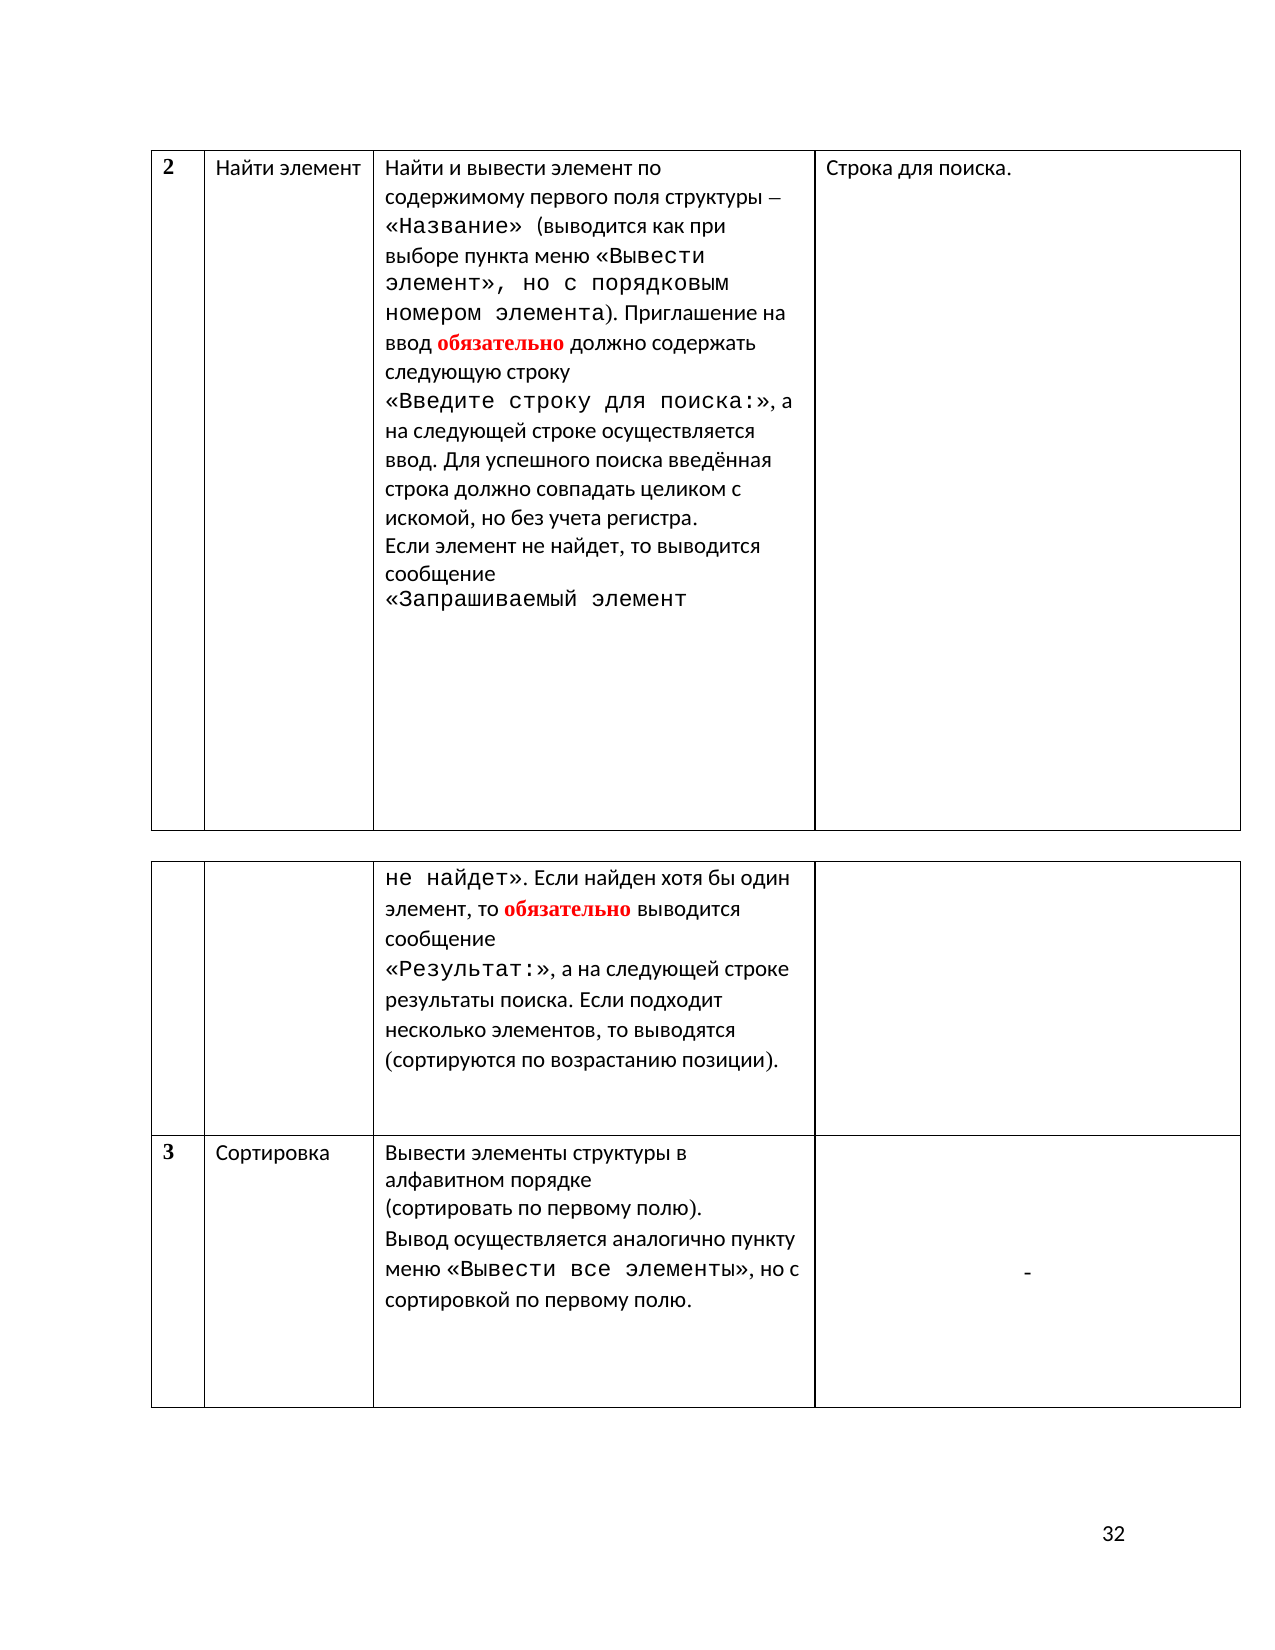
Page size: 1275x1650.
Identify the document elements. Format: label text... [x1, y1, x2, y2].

table_cell Вывести элементы структуры в алфавитном порядке (сортировать по первому полю). Вывод осуществляется аналогично пункту меню «Вывести все элементы», но с сортировкой по первому полю. [374, 1136, 814, 1407]
table_cell - [816, 1136, 1240, 1407]
table_cell Строка для поиска. [816, 151, 1240, 829]
table_cell Найти элемент [205, 151, 373, 829]
table_cell 3 [152, 1136, 204, 1407]
table_header [816, 862, 1240, 1135]
table_header не найдет». Если найден хотя бы один элемент, то обязательно выводится сообщение «Результат:», а на следующей строке результаты поиска. Если подходит несколько элементов, то выводятся (сортируются по возрастанию позиции). [374, 862, 814, 1135]
table_cell Сортировка [205, 1136, 373, 1407]
table_header [152, 862, 204, 1135]
table_cell Найти и вывести элемент по содержимому первого поля структуры – «Название» (выводится как при выборе пункта меню «Вывести элемент», но с порядковым номером элемента). Приглашение на ввод обязательно должно содержать следующую строку «Введите строку для поиска:», а на следующей строке осуществляется ввод. Для успешного поиска введённая строка должно совпадать целиком с искомой, но без учета регистра. Если элемент не найдет, то выводится сообщение «Запрашиваемый элемент [374, 151, 814, 829]
table_header [205, 862, 373, 1135]
table_cell 2 [152, 151, 204, 829]
